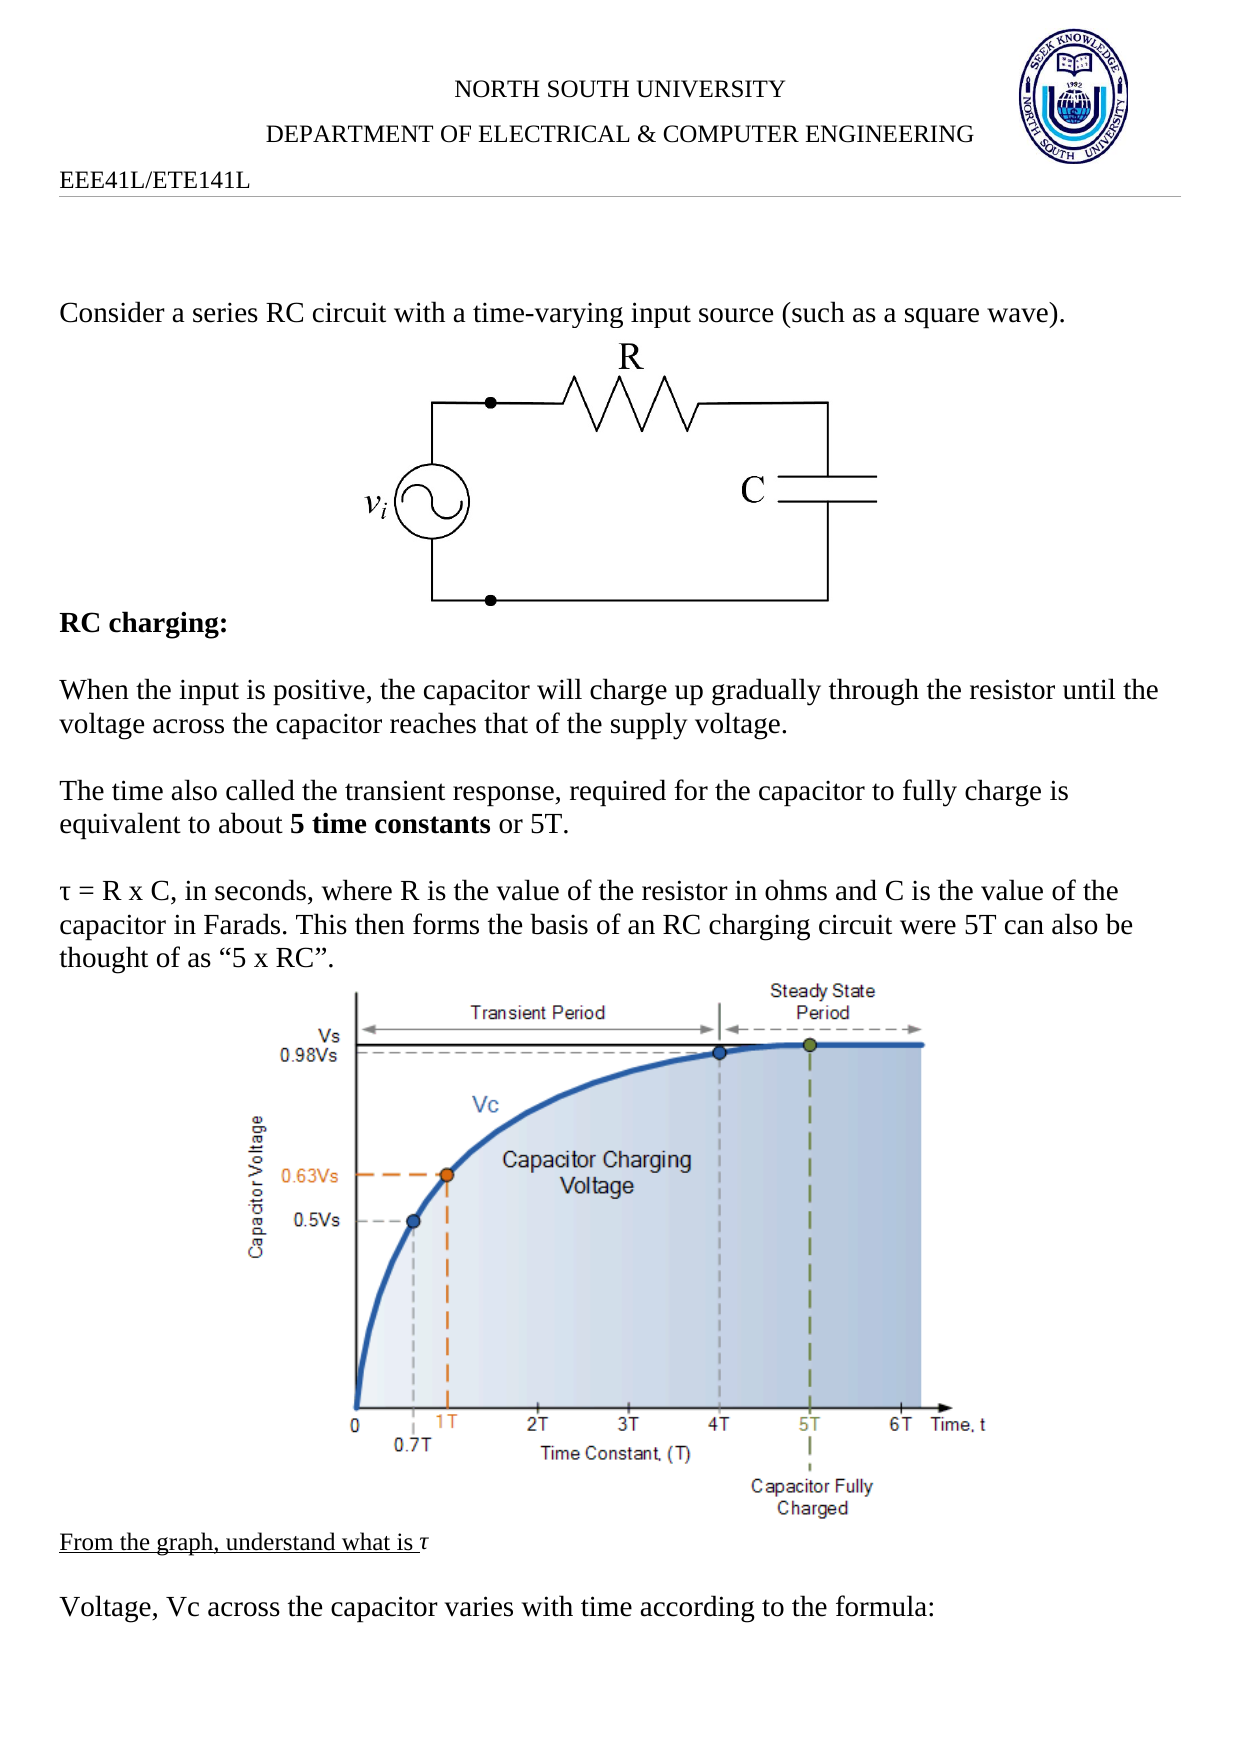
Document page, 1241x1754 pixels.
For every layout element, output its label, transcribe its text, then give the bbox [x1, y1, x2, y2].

picture [239, 974, 1001, 1527]
text Voltage, Vc across the capacitor varies with time according to the formula: [59, 1589, 1181, 1622]
text Consider a series RC circuit with a time-varying input source (such as a square wave). [59, 295, 1181, 328]
picture [1018, 28, 1128, 164]
text From the graph, understand what is [59, 1527, 1181, 1555]
picture [363, 328, 878, 606]
text RC charging: [59, 605, 1181, 639]
text The time also called the transient response, required for the capacitor to fully charge is equivalent to about 5 time constants or 5T. [59, 773, 1181, 840]
text τ = R x C, in seconds, where R is the value of the resistor in ohms and C is the value of the capacitor in Farads. This then forms the basis of an RC charging circuit were 5T can also be thought of as “5 x RC”. [59, 873, 1181, 974]
text When the input is positive, the capacitor will charge up gradually through the resistor until the voltage across the capacitor reaches that of the supply voltage. [59, 672, 1181, 739]
